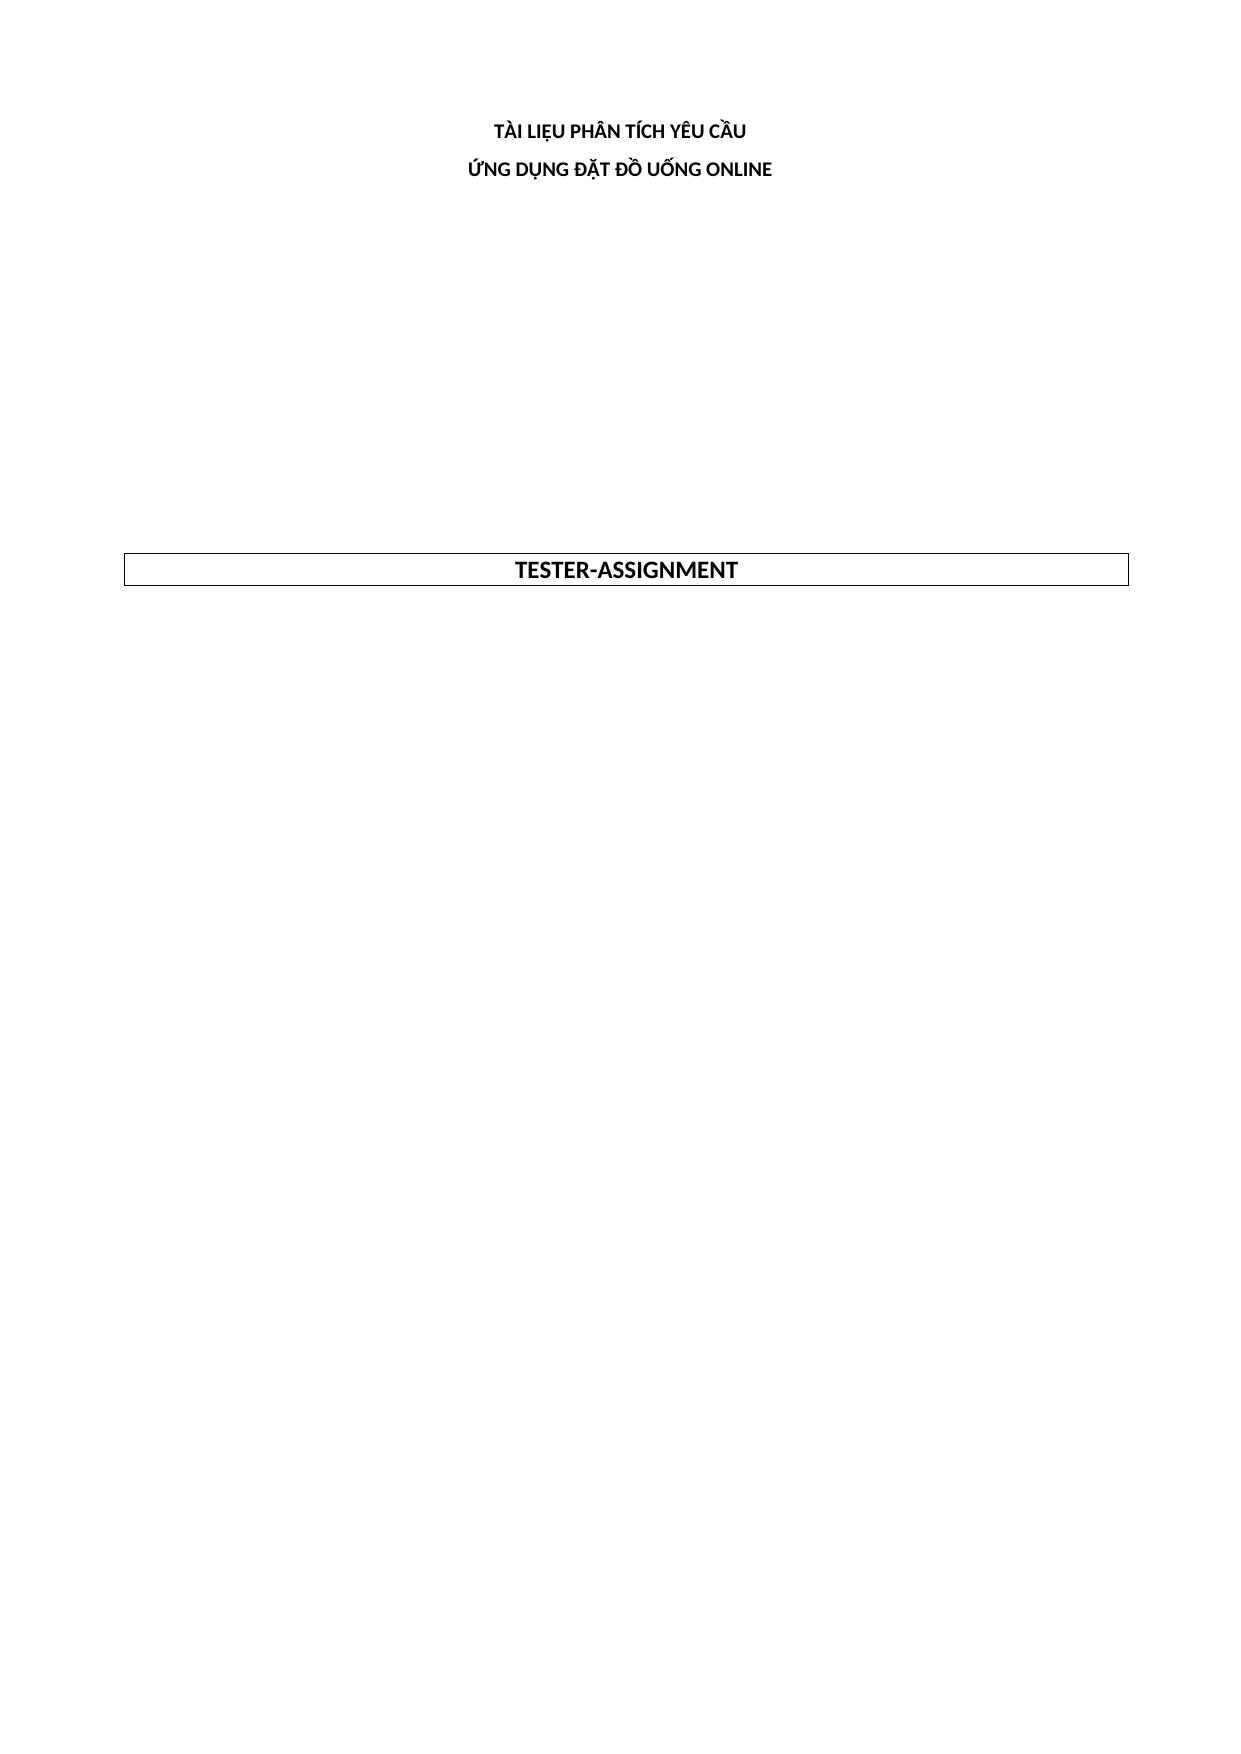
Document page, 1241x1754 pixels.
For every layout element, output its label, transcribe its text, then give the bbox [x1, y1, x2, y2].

table_header TESTER-ASSIGNMENT [125, 554, 1128, 585]
text TÀI LIỆU PHÂN TÍCH YÊU CẦU [118, 118, 1122, 143]
text ỨNG DỤNG ĐẶT ĐỒ UỐNG ONLINE [118, 156, 1122, 541]
